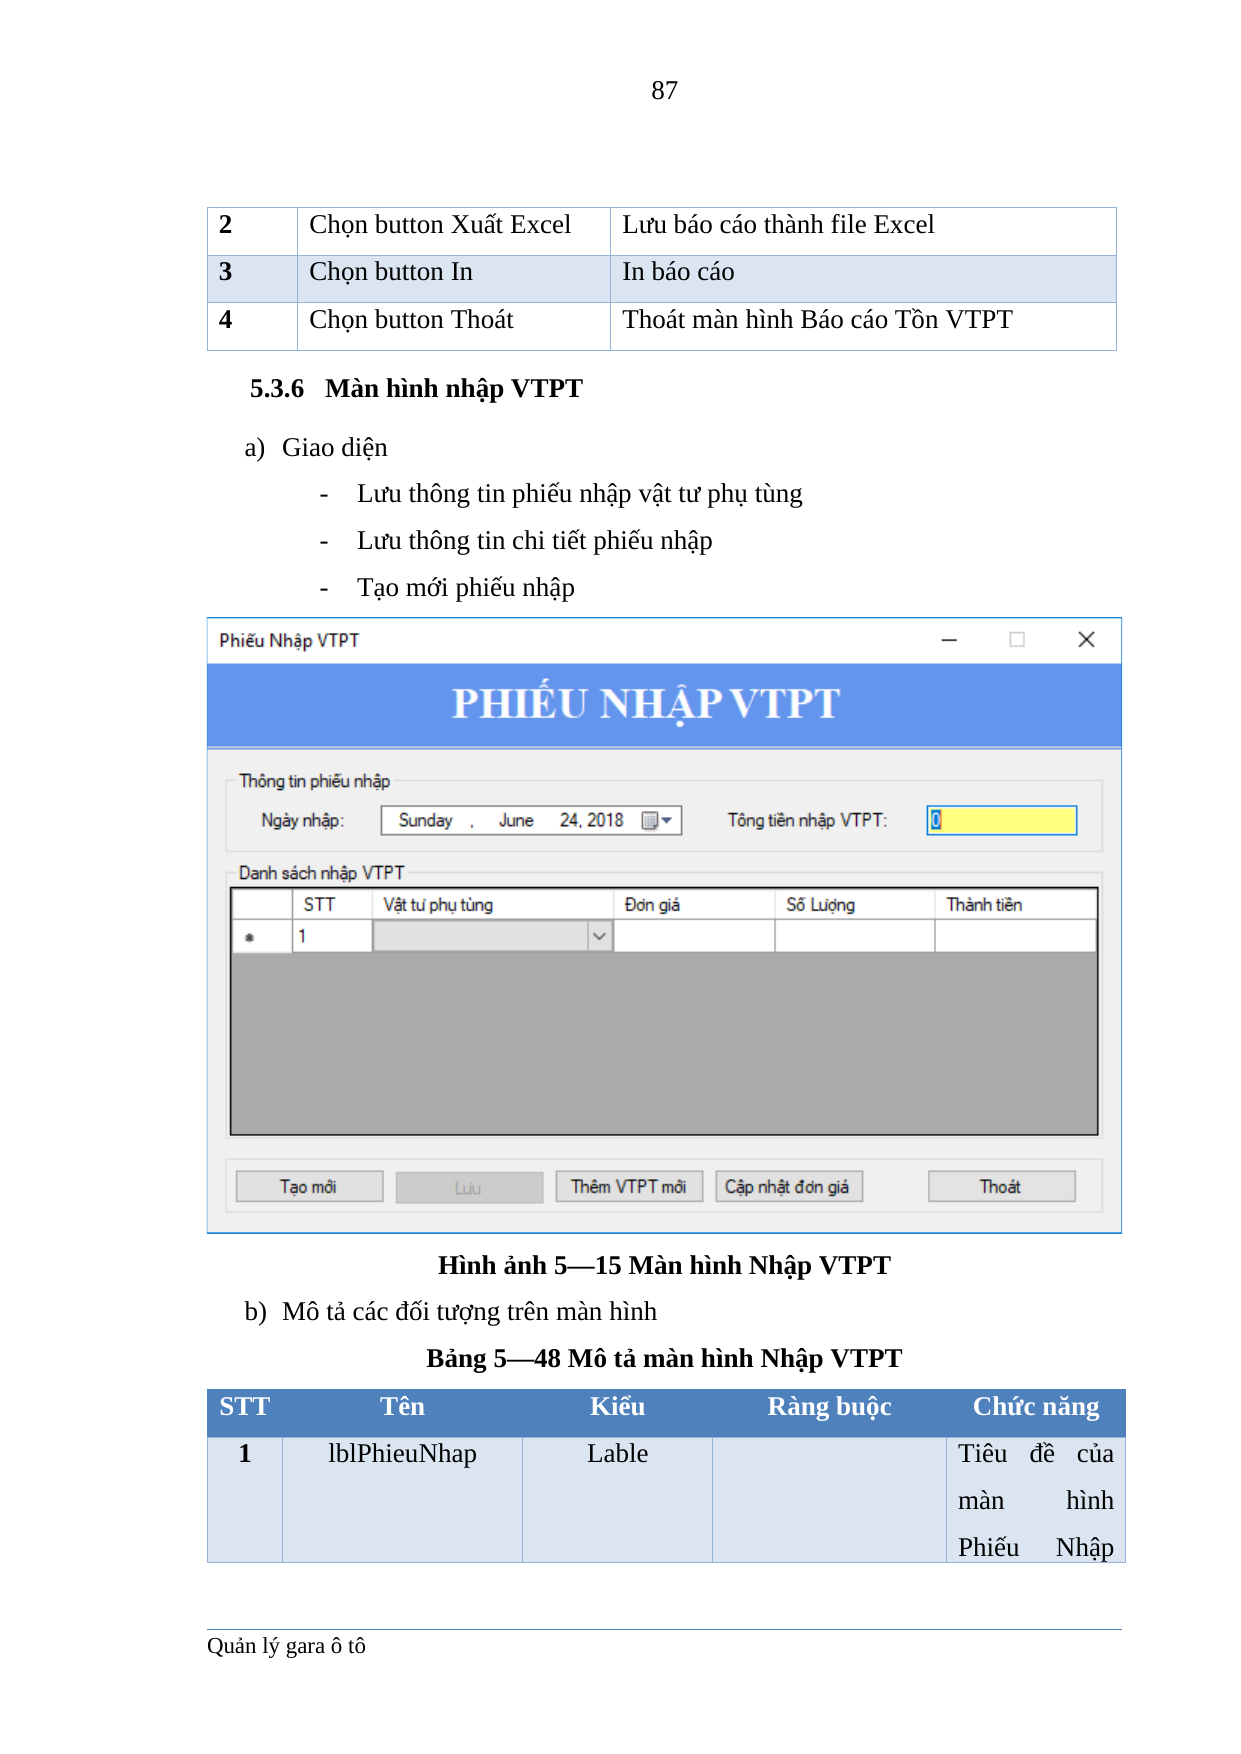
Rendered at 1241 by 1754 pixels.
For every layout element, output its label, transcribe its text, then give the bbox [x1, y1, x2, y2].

subtitle Màn hình nhập VTPT [250, 372, 1122, 403]
list Tạo mới phiếu nhập [319, 571, 1122, 602]
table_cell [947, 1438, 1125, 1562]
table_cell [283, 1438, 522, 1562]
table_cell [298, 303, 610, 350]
list Lưu thông tin chi tiết phiếu nhập [319, 524, 1122, 555]
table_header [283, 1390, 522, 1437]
list Lưu thông tin phiếu nhập vật tư phụ tùng [319, 478, 1122, 509]
picture [206, 617, 1123, 1234]
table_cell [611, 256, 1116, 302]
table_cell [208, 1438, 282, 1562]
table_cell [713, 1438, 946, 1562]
list Giao diện [244, 431, 1122, 462]
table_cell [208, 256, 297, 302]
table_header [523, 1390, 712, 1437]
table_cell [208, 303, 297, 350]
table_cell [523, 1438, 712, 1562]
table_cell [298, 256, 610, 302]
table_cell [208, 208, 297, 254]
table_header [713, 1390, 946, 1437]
list Mô tả các đối tượng trên màn hình [244, 1296, 1122, 1327]
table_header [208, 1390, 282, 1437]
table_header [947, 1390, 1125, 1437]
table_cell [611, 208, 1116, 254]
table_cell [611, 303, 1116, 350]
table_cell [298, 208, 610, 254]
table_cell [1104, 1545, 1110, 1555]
